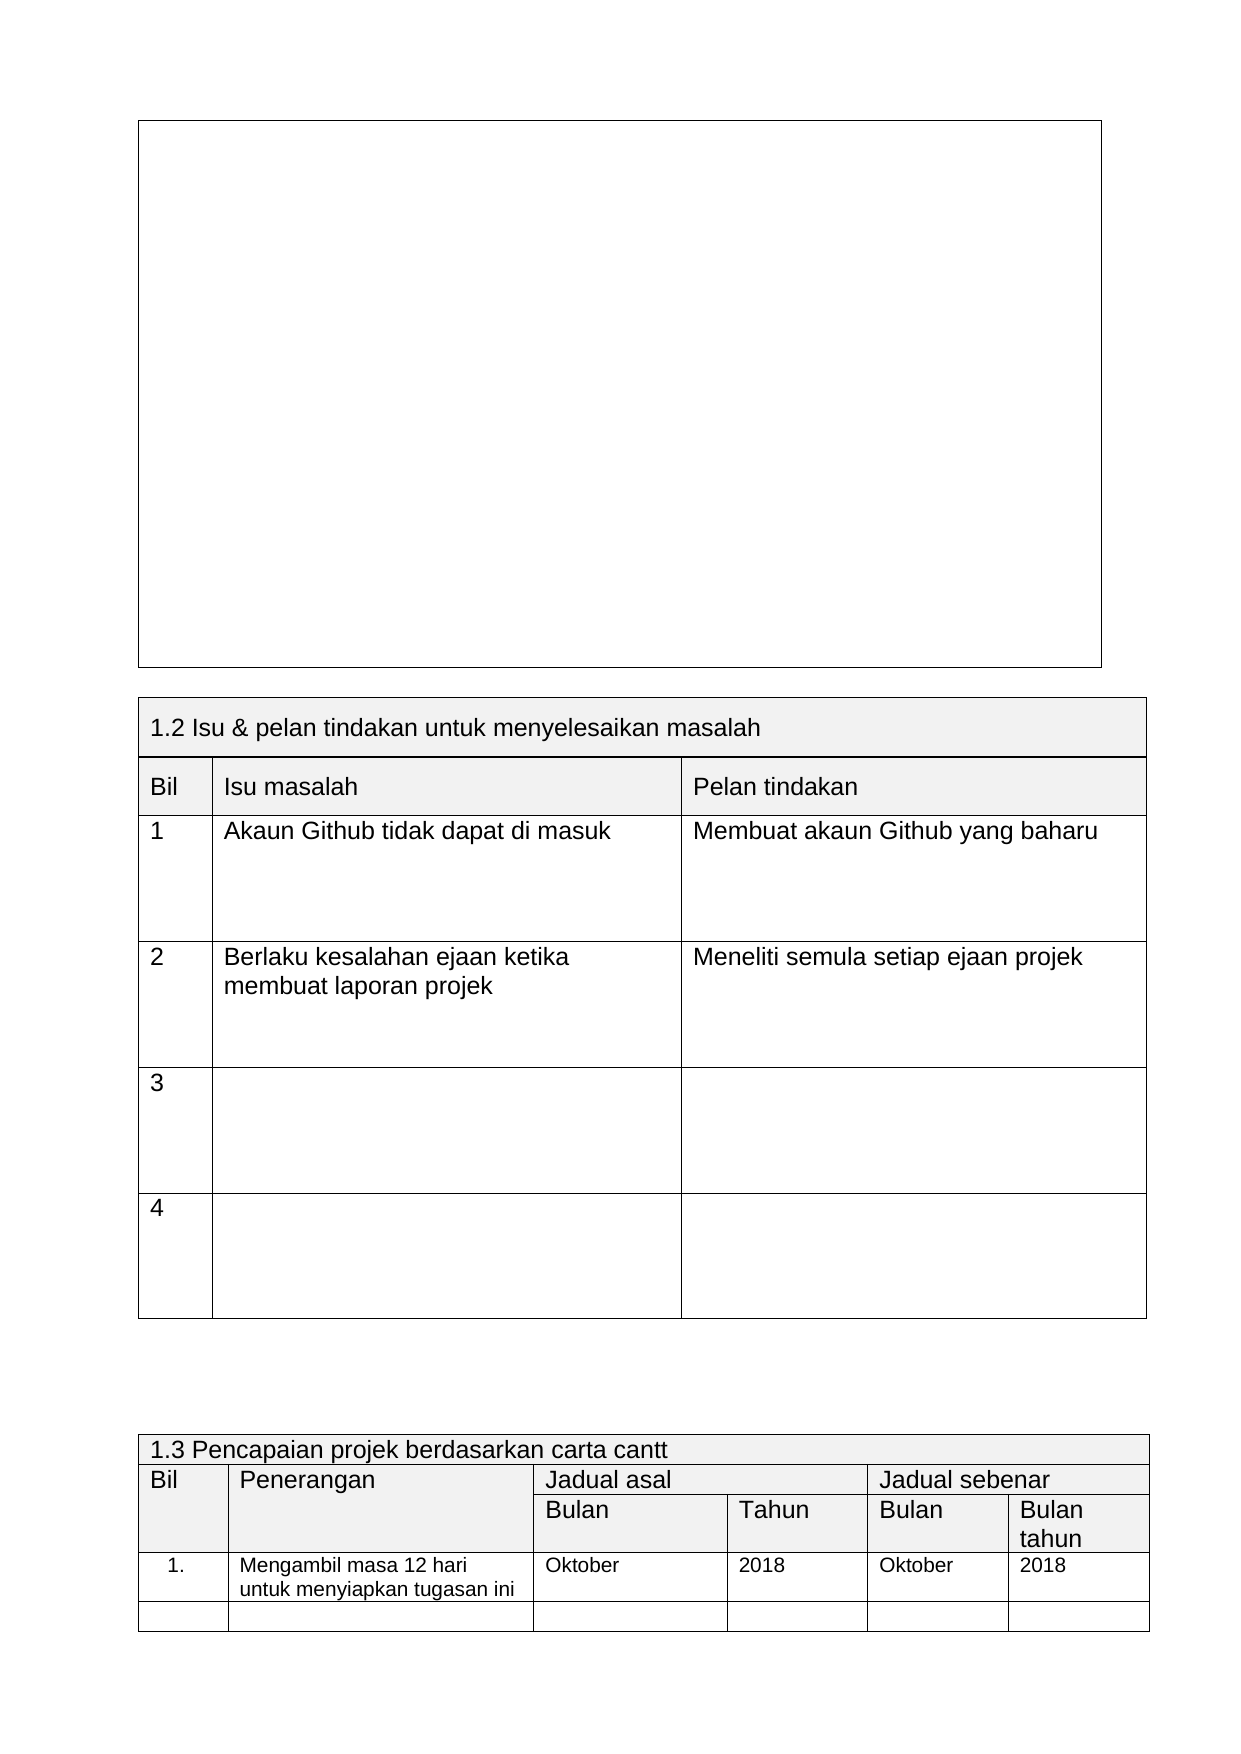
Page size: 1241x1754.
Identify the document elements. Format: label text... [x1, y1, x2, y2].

table_cell Bulan [534, 1495, 727, 1552]
table_header 1.3 Pencapaian projek berdasarkan carta cantt [139, 1435, 1149, 1464]
table_cell Pelan tindakan [682, 758, 1146, 815]
table_cell [139, 121, 1101, 667]
table_cell Isu masalah [213, 758, 681, 815]
table_cell Oktober [868, 1553, 1008, 1601]
table_cell Bulan tahun [1009, 1495, 1149, 1552]
table_cell Akaun Github tidak dapat di masuk [213, 816, 681, 941]
table_cell [534, 1602, 727, 1631]
table_cell Meneliti semula setiap ejaan projek [682, 942, 1146, 1067]
table_header 1.2 Isu & pelan tindakan untuk menyelesaikan masalah [139, 698, 1146, 756]
table_cell 2018 [728, 1553, 867, 1601]
table_cell 2 [139, 942, 212, 1067]
table_cell Penerangan [229, 1465, 533, 1552]
table_cell [868, 1602, 1008, 1631]
table_cell Jadual sebenar [868, 1465, 1149, 1494]
table_cell Bulan [868, 1495, 1008, 1552]
table_cell 1 [139, 816, 212, 941]
table_cell Bil [139, 1465, 228, 1552]
table_cell Tahun [728, 1495, 867, 1552]
table_cell Membuat akaun Github yang baharu [682, 816, 1146, 941]
table_cell [139, 1602, 228, 1631]
table_cell [682, 1194, 1146, 1318]
table_cell Bil [139, 758, 212, 815]
table_cell [728, 1602, 867, 1631]
table_cell [682, 1068, 1146, 1192]
table_cell Oktober [534, 1553, 727, 1601]
table_cell 3 [139, 1068, 212, 1192]
table_cell Berlaku kesalahan ejaan ketika membuat laporan projek [213, 942, 681, 1067]
table_cell 4 [139, 1194, 212, 1318]
table_cell [213, 1194, 681, 1318]
table_cell [213, 1068, 681, 1192]
table_cell 2018 [1009, 1553, 1149, 1601]
table_cell Mengambil masa 12 hari untuk menyiapkan tugasan ini [229, 1553, 533, 1601]
table_cell Jadual asal [534, 1465, 867, 1494]
table_cell [229, 1602, 533, 1631]
table_cell [1009, 1602, 1149, 1631]
table_cell 1. [139, 1553, 228, 1601]
